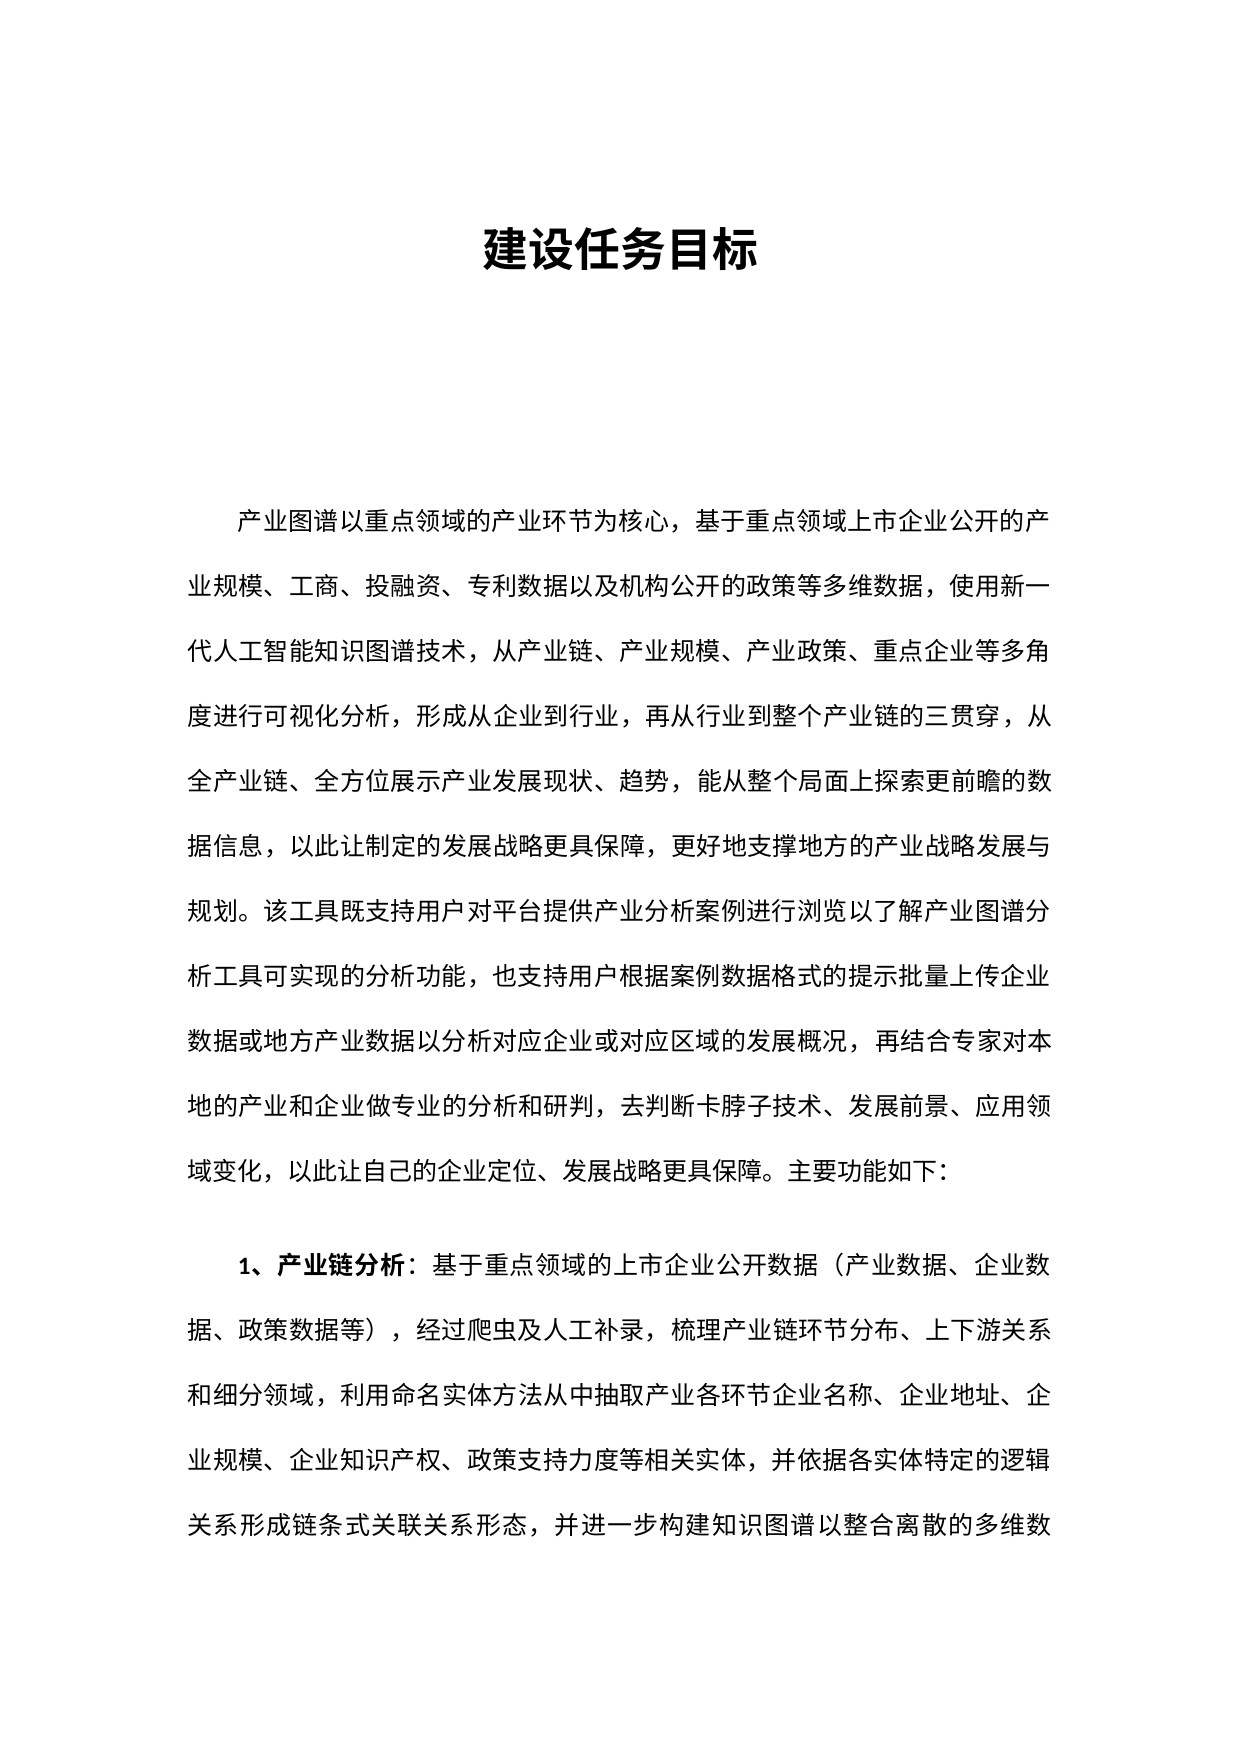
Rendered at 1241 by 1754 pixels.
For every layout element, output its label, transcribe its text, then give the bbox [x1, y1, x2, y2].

subtitle 建设任务目标 [187, 197, 1053, 295]
text 产业图谱以重点领域的产业环节为核心，基于重点领域上市企业公开的产业规模、工商、投融资、专利数据以及机构公开的政策等多维数据，使用新一代人工智能知识图谱技术，从产业链、产业规模、产业政策、重点企业等多角度进行可视化分析，形成从企业到行业，再从行业到整个产业链的三贯穿，从全产业链、全方位展示产业发展现状、趋势，能从整个局面上探索更前瞻的数据信息，以此让制定的发展战略更具保障，更好地支撑地方的产业战略发展与规划。该工具既支持用户对平台提供产业分析案例进行浏览以了解产业图谱分析工具可实现的分析功能，也支持用户根据案例数据格式的提示批量上传企业数据或地方产业数据以分析对应企业或对应区域的发展概况，再结合专家对本地的产业和企业做专业的分析和研判，去判断卡脖子技术、发展前景、应用领域变化，以此让自己的企业定位、发展战略更具保障。主要功能如下： [187, 487, 1053, 1202]
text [187, 1231, 1053, 1556]
